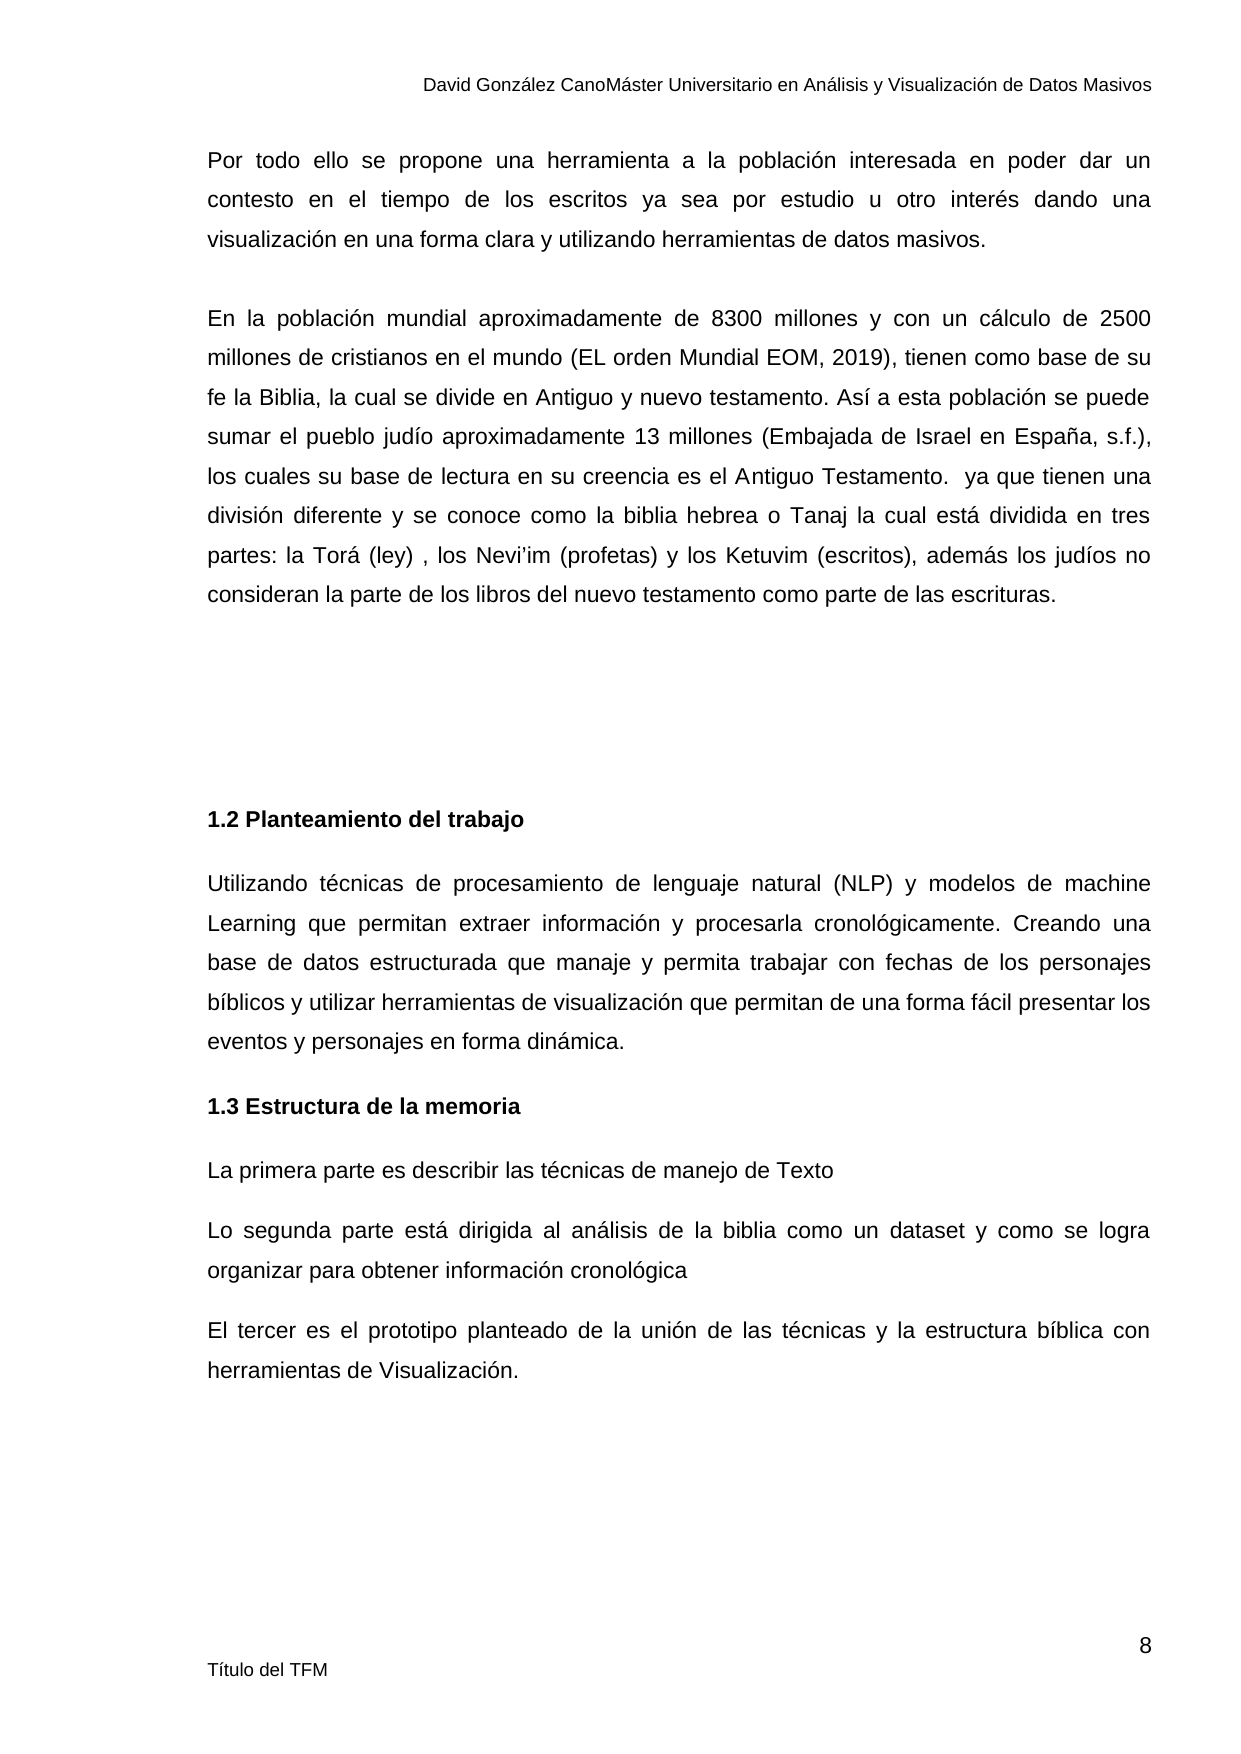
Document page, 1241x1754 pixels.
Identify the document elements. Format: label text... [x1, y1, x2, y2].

text En la población mundial aproximadamente de 8300 millones y con un cálculo de 2500 millones de cristianos en el mundo, tienen como base de su fe la Biblia, la cual se divide en Antiguo y nuevo testamento. Así a esta población se puede sumar el pueblo judío aproximadamente 13 millones , los cuales su base de lectura en su creencia es el Antiguo Testamento. ya que tienen una división diferente y se conoce como la biblia hebrea o Tanaj la cual está dividida en tres partes: la Torá (ley) , los Nevi’im (profetas) y los Ketuvim (escritos), además los judíos no consideran la parte de los libros del nuevo testamento como parte de las escrituras. [207, 305, 1152, 608]
text El tercer es el prototipo planteado de la unión de las técnicas y la estructura bíblica con herramientas de Visualización. [207, 1317, 1152, 1383]
text Lo segunda parte está dirigida al análisis de la biblia como un dataset y como se logra organizar para obtener información cronológica [207, 1217, 1152, 1283]
text Utilizando técnicas de procesamiento de lenguaje natural (NLP) y modelos de machine Learning que permitan extraer información y procesarla cronológicamente. Creando una base de datos estructurada que manaje y permita trabajar con fechas de los personajes bíblicos y utilizar herramientas de visualización que permitan de una forma fácil presentar los eventos y personajes en forma dinámica. [207, 870, 1152, 1054]
subtitle 1.2 Planteamiento del trabajo [207, 806, 1152, 832]
text Por todo ello se propone una herramienta a la población interesada en poder dar un contesto en el tiempo de los escritos ya sea por estudio u otro interés dando una visualización en una forma clara y utilizando herramientas de datos masivos. [207, 147, 1152, 252]
text La primera parte es describir las técnicas de manejo de Texto [207, 1157, 1152, 1183]
subtitle 1.3 Estructura de la memoria [207, 1093, 1152, 1119]
